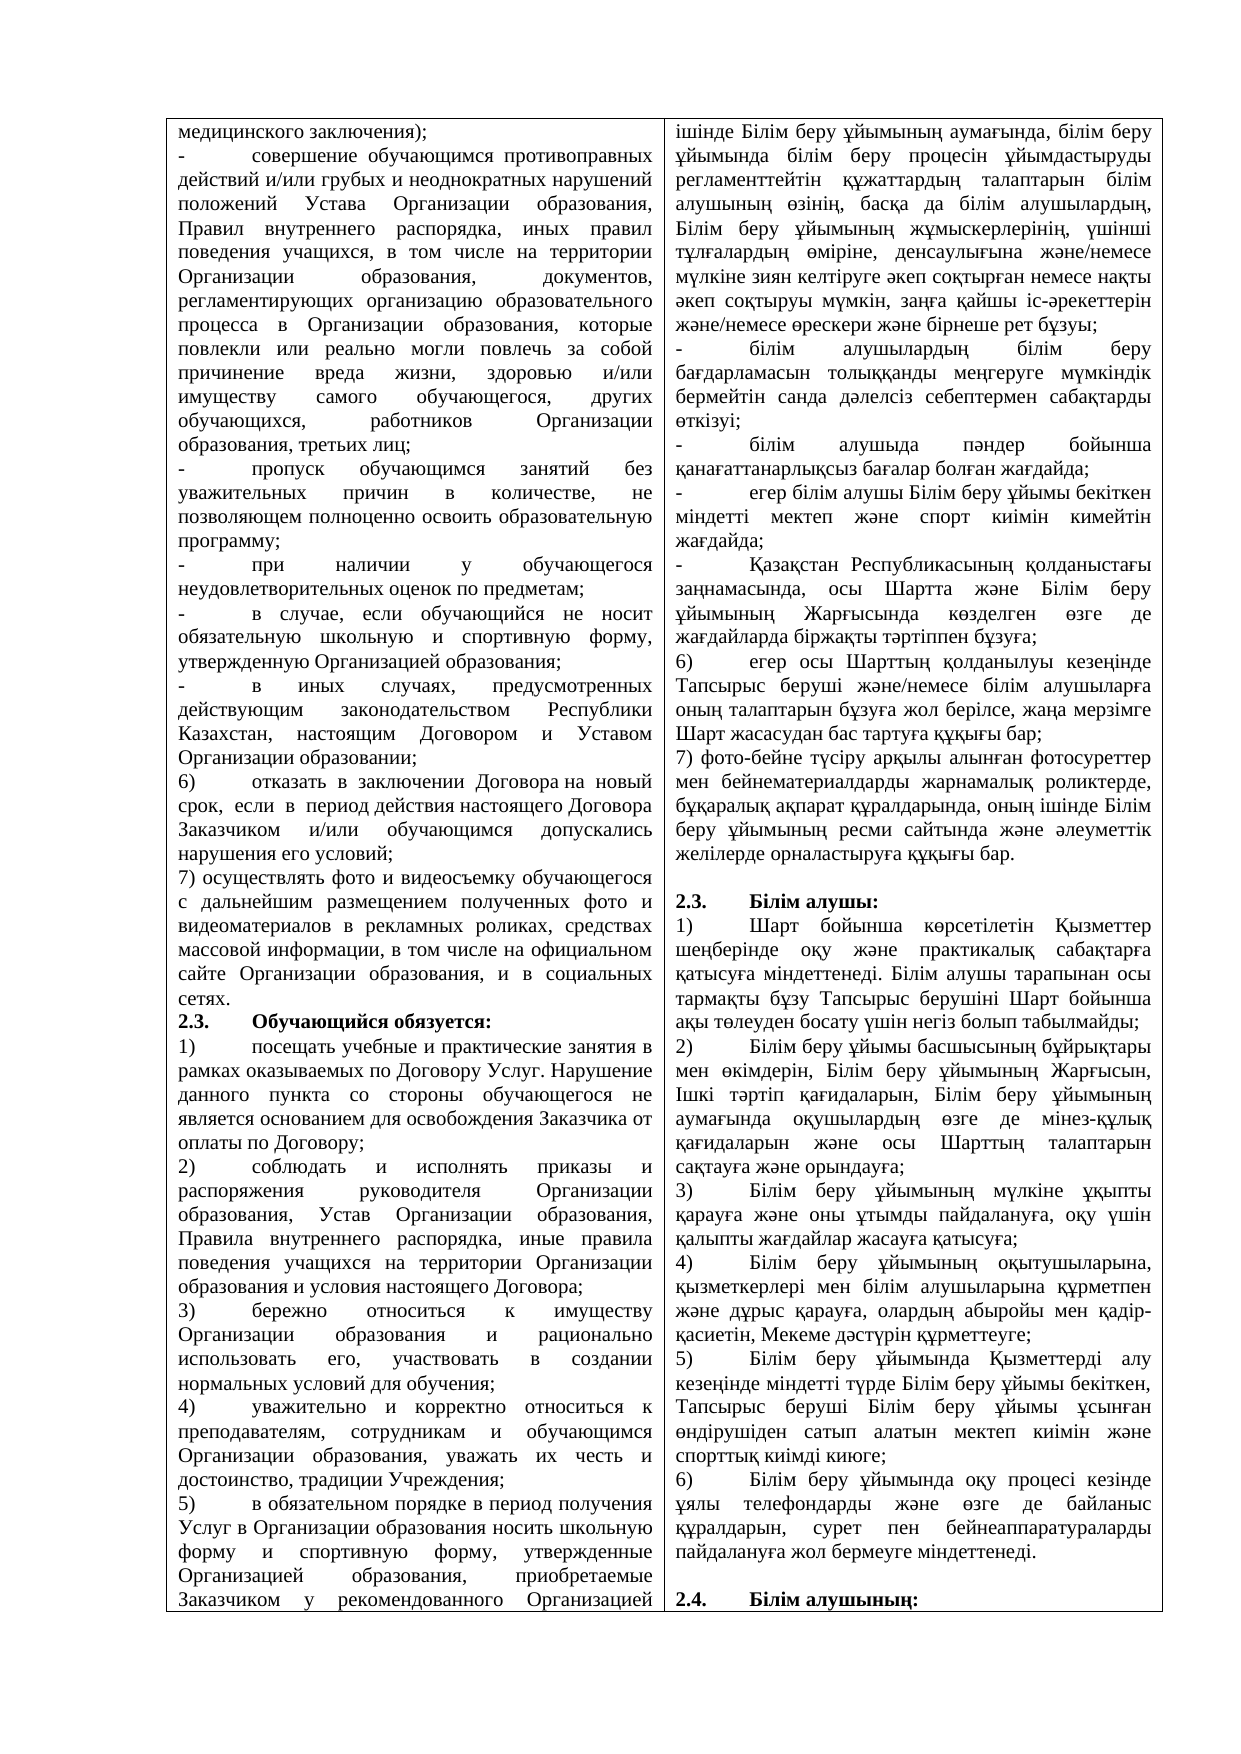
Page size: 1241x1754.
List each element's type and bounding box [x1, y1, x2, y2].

table_header [167, 119, 664, 1611]
table_header [665, 119, 1162, 1611]
